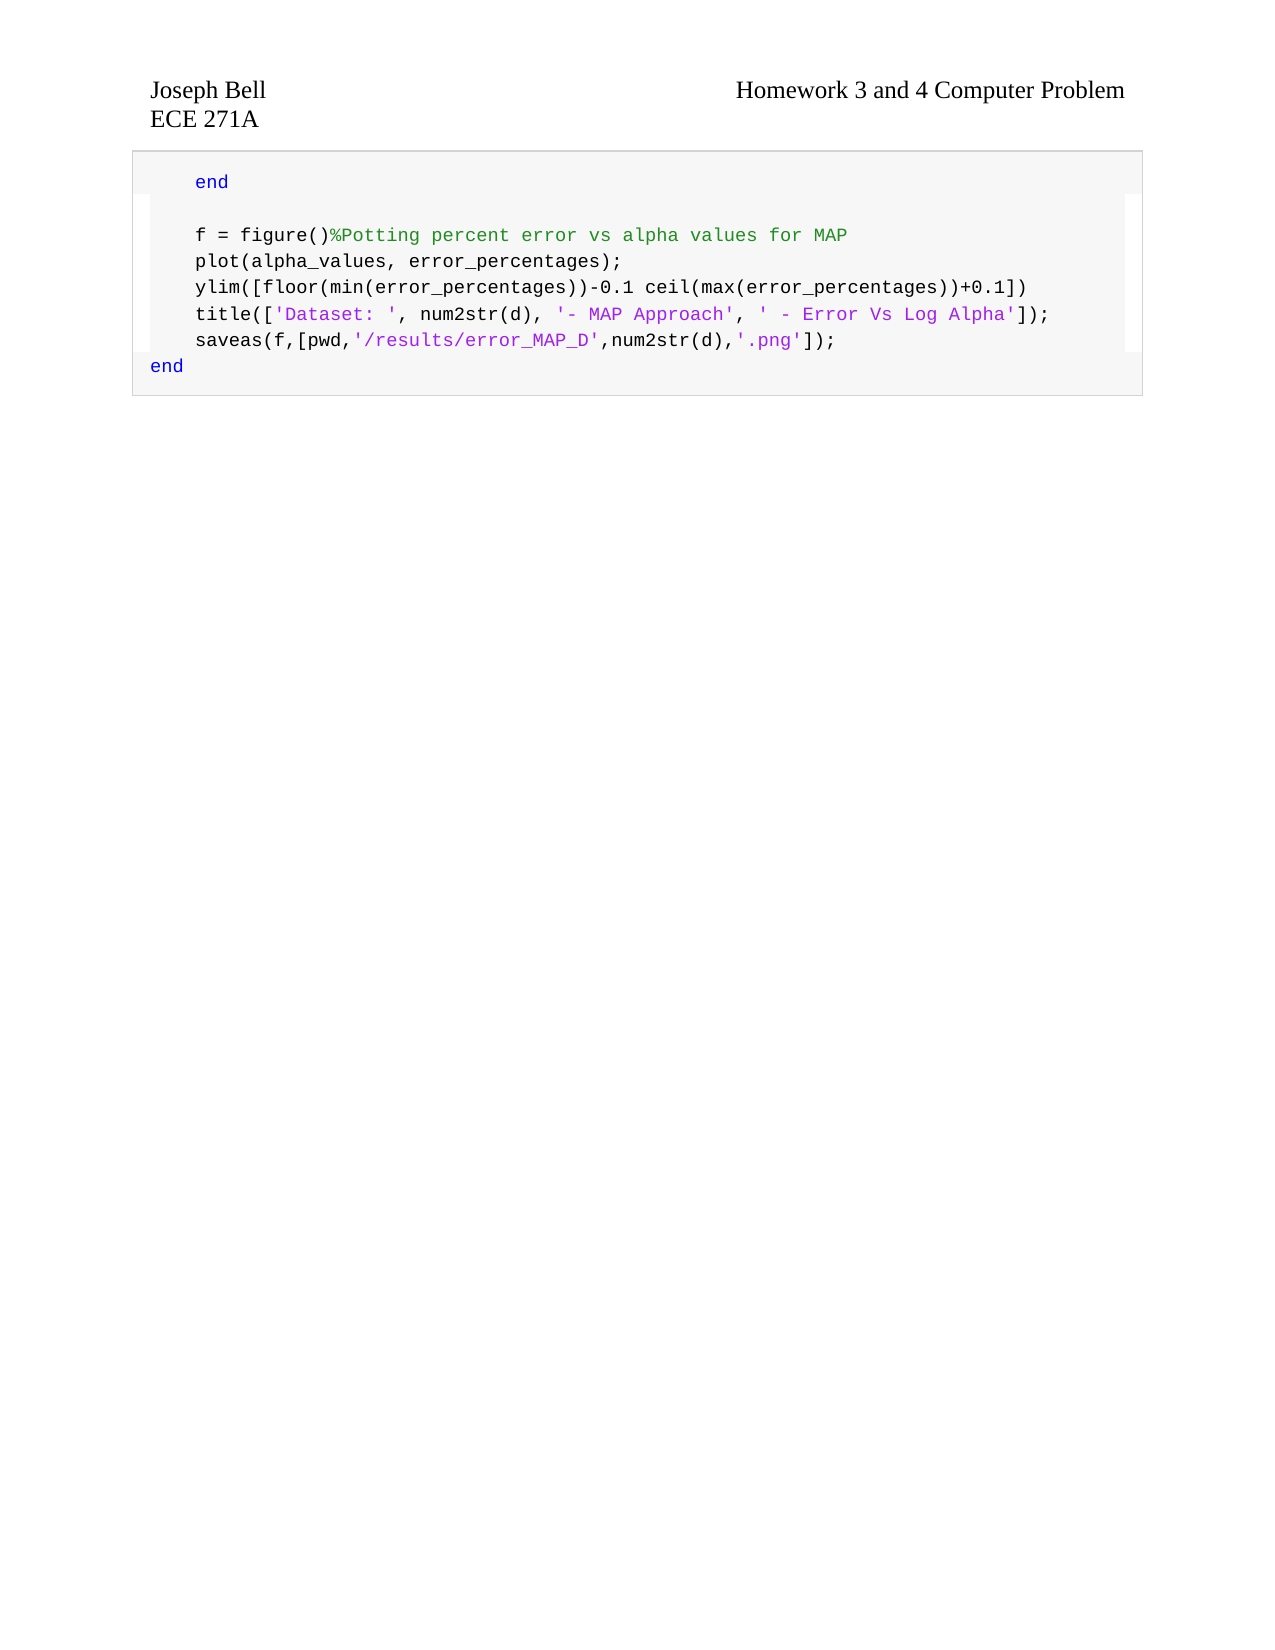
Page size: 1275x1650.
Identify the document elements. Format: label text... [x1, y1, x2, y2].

text end [133, 334, 1142, 395]
text title(['Dataset: ', num2str(d), '- MAP Approach', ' - Error Vs Log Alpha']); [150, 299, 1125, 326]
text plot(alpha_values, error_percentages); [150, 247, 1125, 273]
text end [133, 152, 1142, 194]
text ylim([floor(min(error_percentages))-0.1 ceil(max(error_percentages))+0.1]) [150, 273, 1125, 299]
text f = figure()%Potting percent error vs alpha values for MAP [150, 221, 1125, 247]
